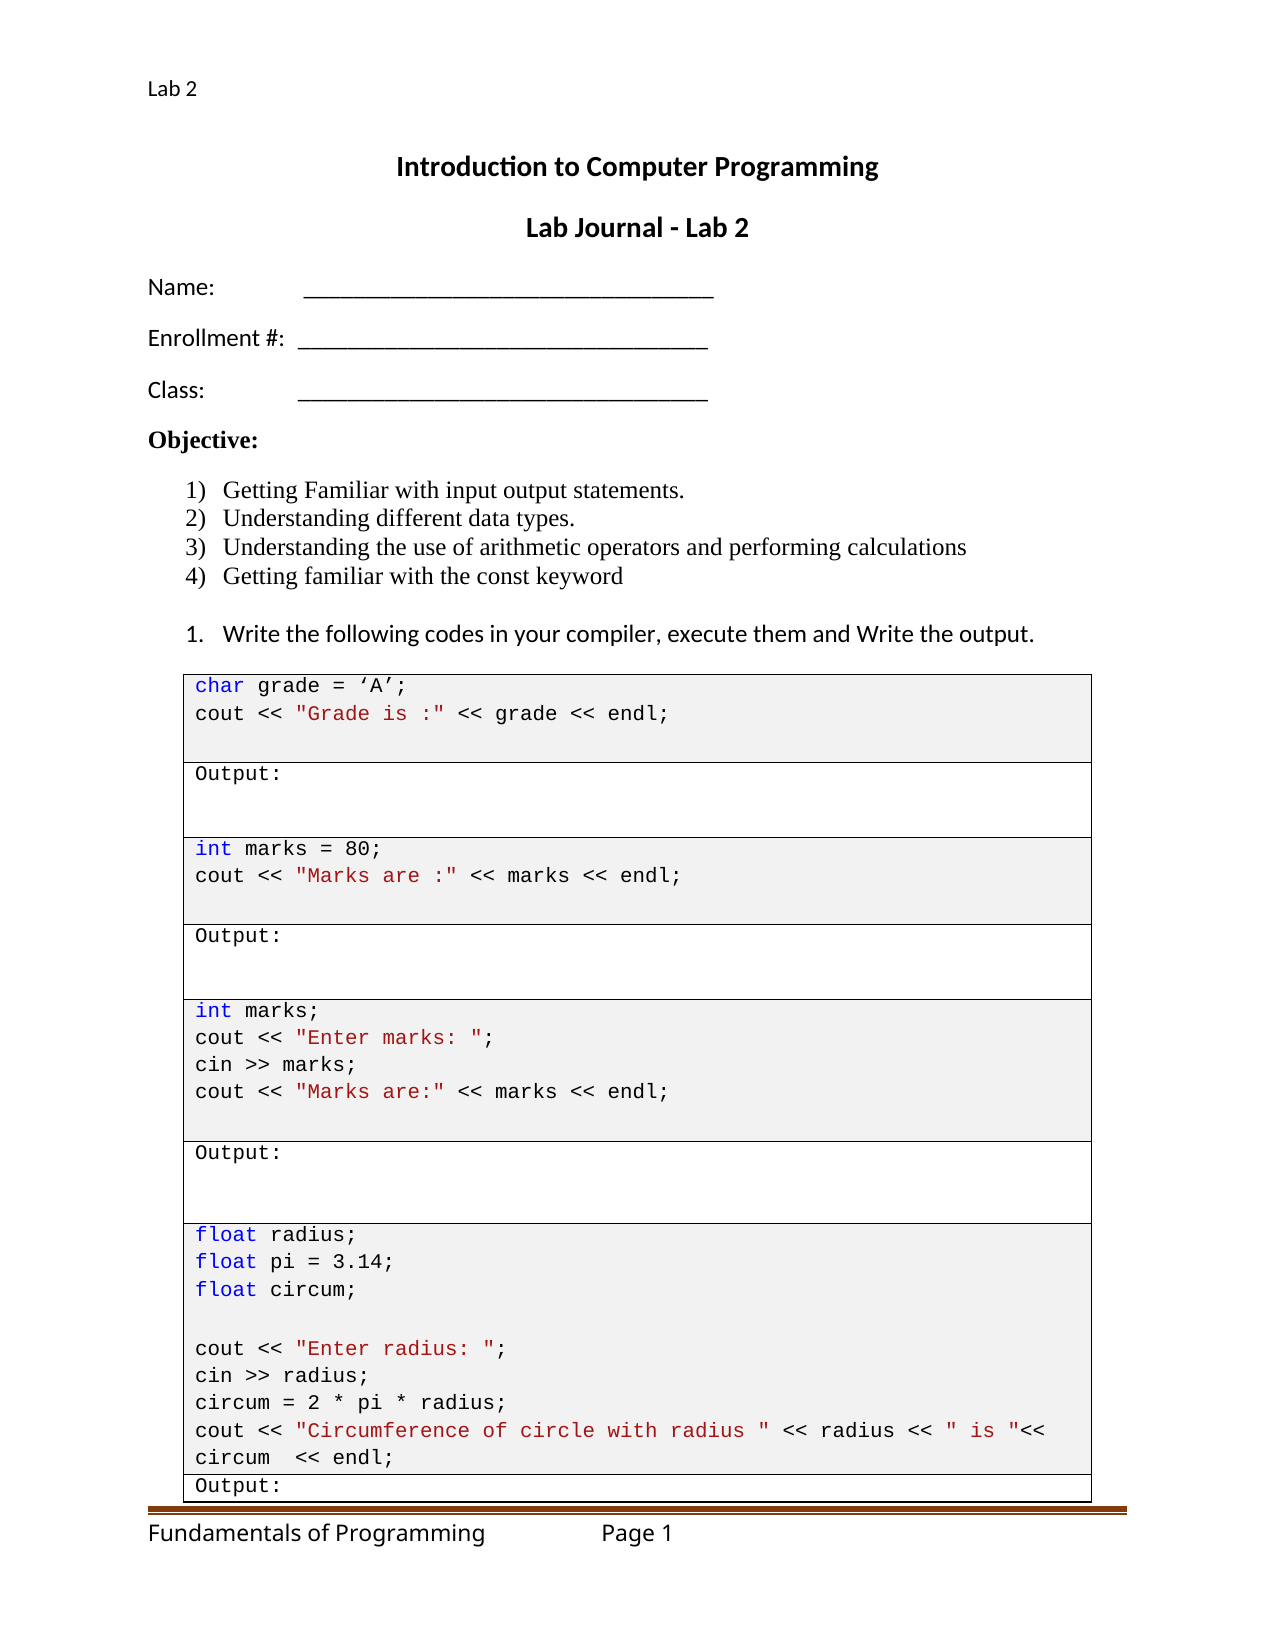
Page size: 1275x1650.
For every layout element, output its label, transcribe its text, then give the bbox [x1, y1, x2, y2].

table_cell float radius; float pi = 3.14; float circum; cout << "Enter radius: "; cin >> radius; circum = 2 * pi * radius; cout << "Circumference of circle with radius " << radius << " is "<< circum << endl; [184, 1224, 1091, 1474]
text Enrollment #: _________________________________ [148, 322, 1127, 353]
table_cell Output: [184, 1475, 1091, 1501]
list Understanding the use of arithmetic operators and performing calculations [185, 532, 1127, 561]
list Getting familiar with the const keyword [185, 561, 1127, 590]
table_cell Output: [184, 925, 1091, 999]
table_cell int marks = 80; cout << "Marks are :" << marks << endl; [184, 838, 1091, 924]
table_cell Output: [184, 1142, 1091, 1223]
table_cell Output: [184, 763, 1091, 837]
text Lab Journal - Lab 2 [148, 209, 1127, 245]
text Objective: [148, 425, 1127, 454]
list Write the following codes in your compiler, execute them and Write the output. [185, 618, 1127, 649]
text Name: _________________________________ [148, 271, 1127, 302]
table_header char grade = ‘A’; cout << "Grade is :" << grade << endl; [184, 675, 1091, 762]
list Getting Familiar with input output statements. [185, 475, 1127, 503]
list Understanding different data types. [185, 503, 1127, 532]
text Introduction to Computer Programming [148, 148, 1127, 183]
text Class: _________________________________ [148, 374, 1127, 404]
table_cell int marks; cout << "Enter marks: "; cin >> marks; cout << "Marks are:" << marks << endl; [184, 1000, 1091, 1141]
